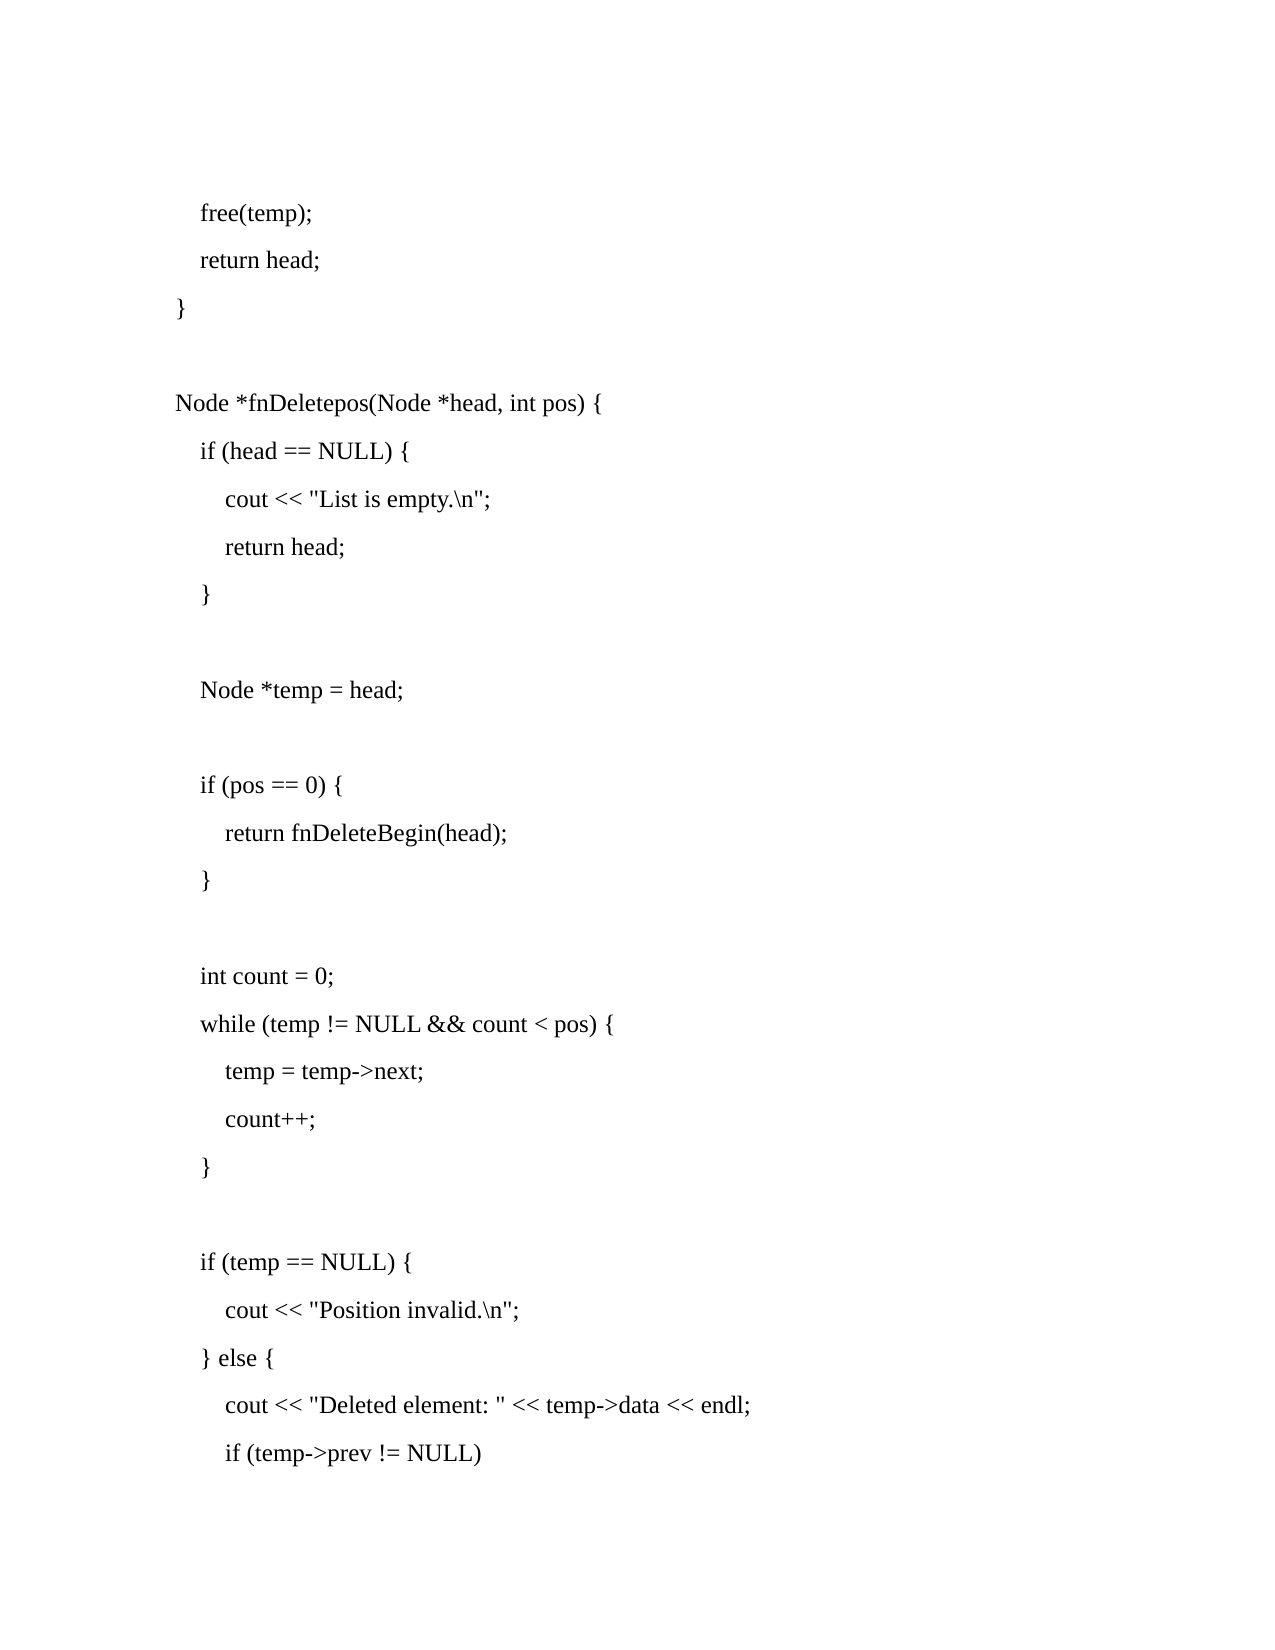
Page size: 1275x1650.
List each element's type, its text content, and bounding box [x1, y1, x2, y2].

text temp = temp->next; [150, 1056, 1125, 1085]
text free(temp); [150, 198, 1125, 226]
text Node *temp = head; [150, 675, 1125, 703]
text return head; [150, 245, 1125, 274]
text } [150, 1152, 1125, 1181]
text return head; [150, 532, 1125, 560]
text count++; [150, 1104, 1125, 1133]
text } [150, 579, 1125, 608]
text while (temp != NULL && count < pos) { [150, 1009, 1125, 1037]
text int count = 0; [150, 961, 1125, 990]
text if (temp->prev != NULL) [150, 1438, 1125, 1467]
text } else { [150, 1343, 1125, 1371]
text cout << "Position invalid.\n"; [150, 1295, 1125, 1324]
text return fnDeleteBegin(head); [150, 818, 1125, 847]
text } [150, 293, 1125, 322]
text } [150, 866, 1125, 894]
text cout << "List is empty.\n"; [150, 484, 1125, 513]
text if (head == NULL) { [150, 436, 1125, 465]
text Node *fnDeletepos(Node *head, int pos) { [150, 388, 1125, 417]
text if (temp == NULL) { [150, 1247, 1125, 1276]
text cout << "Deleted element: " << temp->data << endl; [150, 1390, 1125, 1419]
text if (pos == 0) { [150, 770, 1125, 799]
